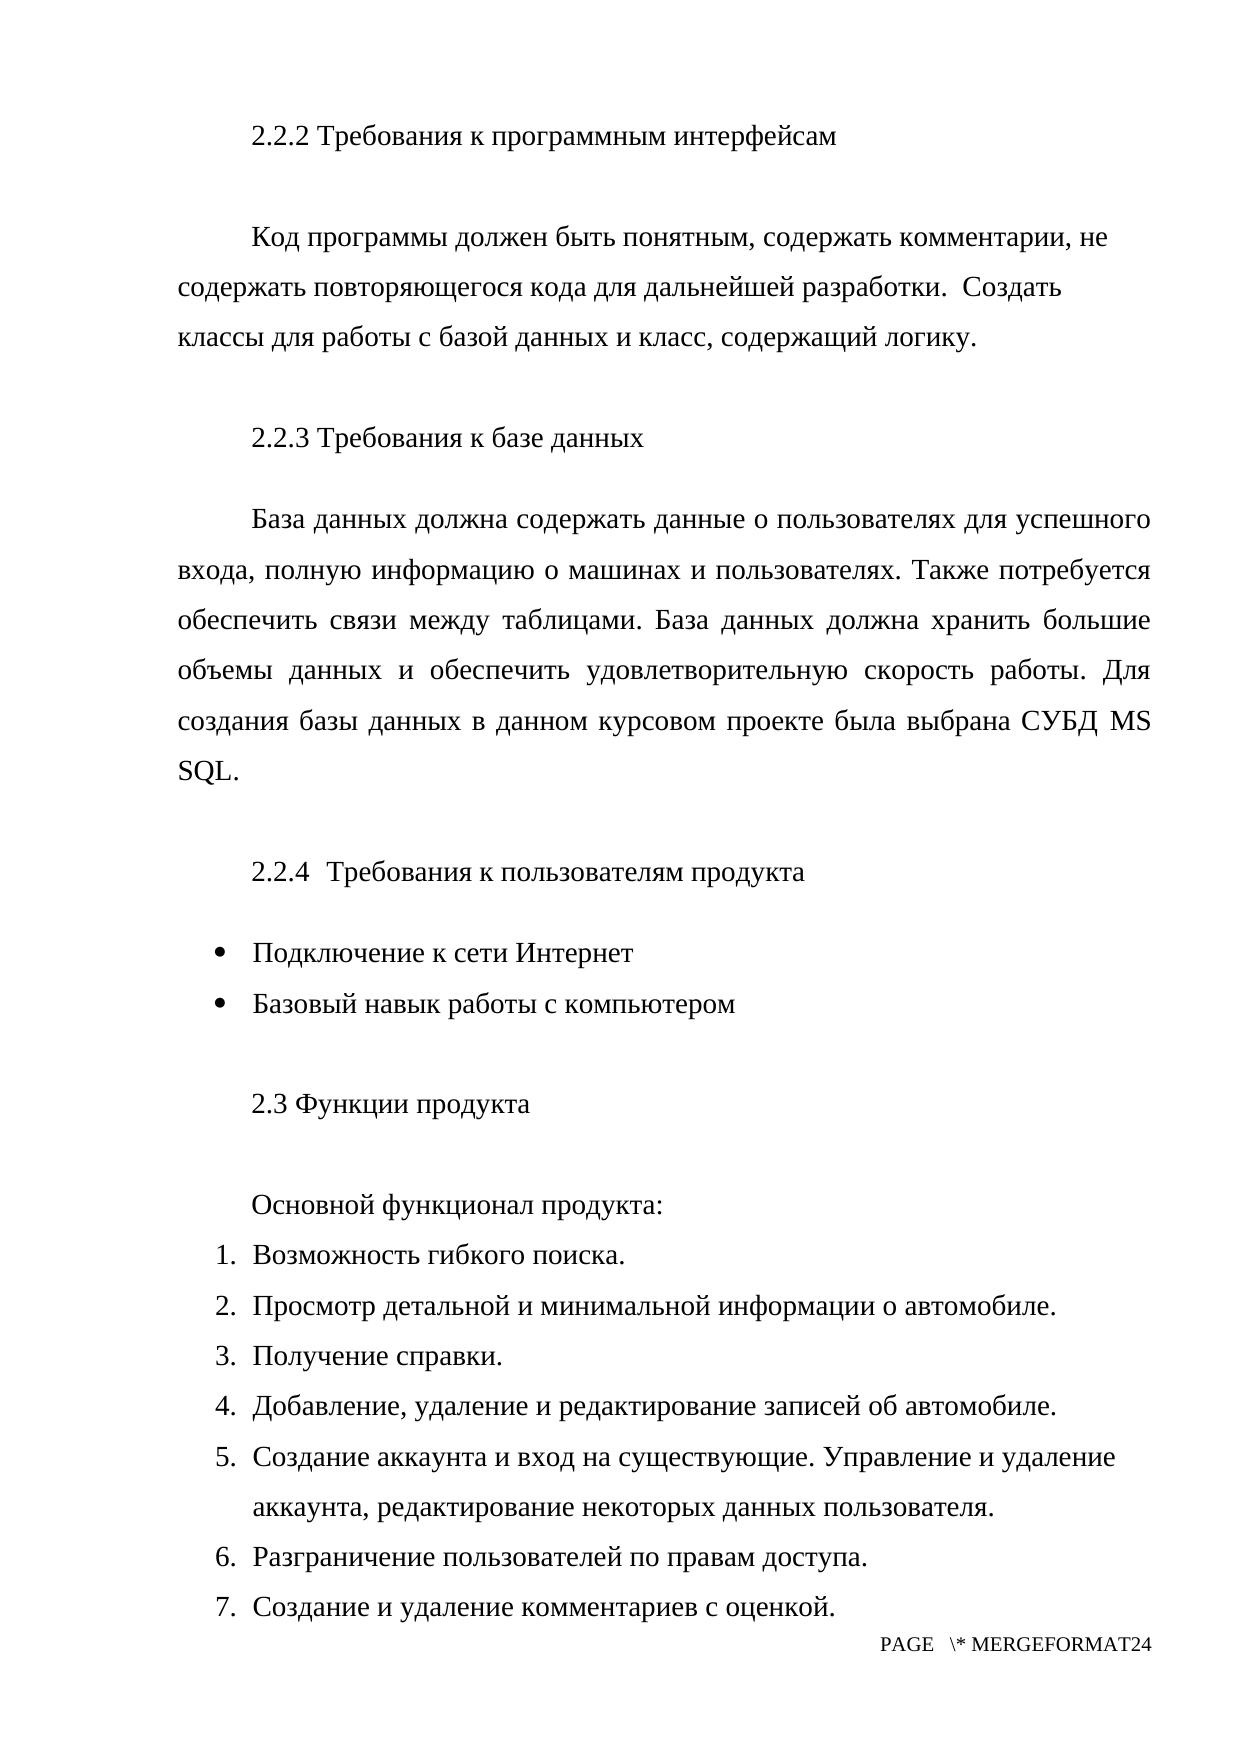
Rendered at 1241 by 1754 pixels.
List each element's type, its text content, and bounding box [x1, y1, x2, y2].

text 2.3 Функции продукта [177, 1036, 1152, 1170]
text Основной функционал продукта: [177, 1187, 1152, 1221]
text База данных должна содержать данные о пользователях для успешного входа, полную информацию о машинах и пользователях. Также потребуется обеспечить связи между таблицами. База данных должна хранить большие объемы данных и обеспечить удовлетворительную скорость работы. Для создания базы данных в данном курсовом проекте была выбрана СУБД MS SQL. [177, 502, 1152, 787]
list Создание и удаление комментариев с оценкой. [215, 1589, 1152, 1623]
list Создание аккаунта и вход на существующие. Управление и удаление аккаунта, редактирование некоторых данных пользователя. [215, 1439, 1152, 1522]
text Код программы должен быть понятным, содержать комментарии, не содержать повторяющегося кода для дальнейшей разработки. Создать классы для работы с базой данных и класс, содержащий логику. [177, 219, 1152, 353]
text 2.2.2 Требования к программным интерфейсам [251, 118, 1152, 152]
list Базовый навык работы с компьютером [215, 986, 1152, 1019]
list Просмотр детальной и минимальной информации о автомобиле. [215, 1288, 1152, 1321]
text 2.2.3 Требования к базе данных [177, 420, 1152, 489]
list Возможность гибкого поиска. [215, 1237, 1152, 1271]
list Получение справки. [215, 1338, 1152, 1372]
list Добавление, удаление и редактирование записей об автомобиле. [215, 1388, 1152, 1422]
list Подключение к сети Интернет [215, 935, 1152, 969]
list Разграничение пользователей по правам доступа. [215, 1539, 1152, 1573]
list Требования к пользователям продукта [251, 854, 1152, 923]
